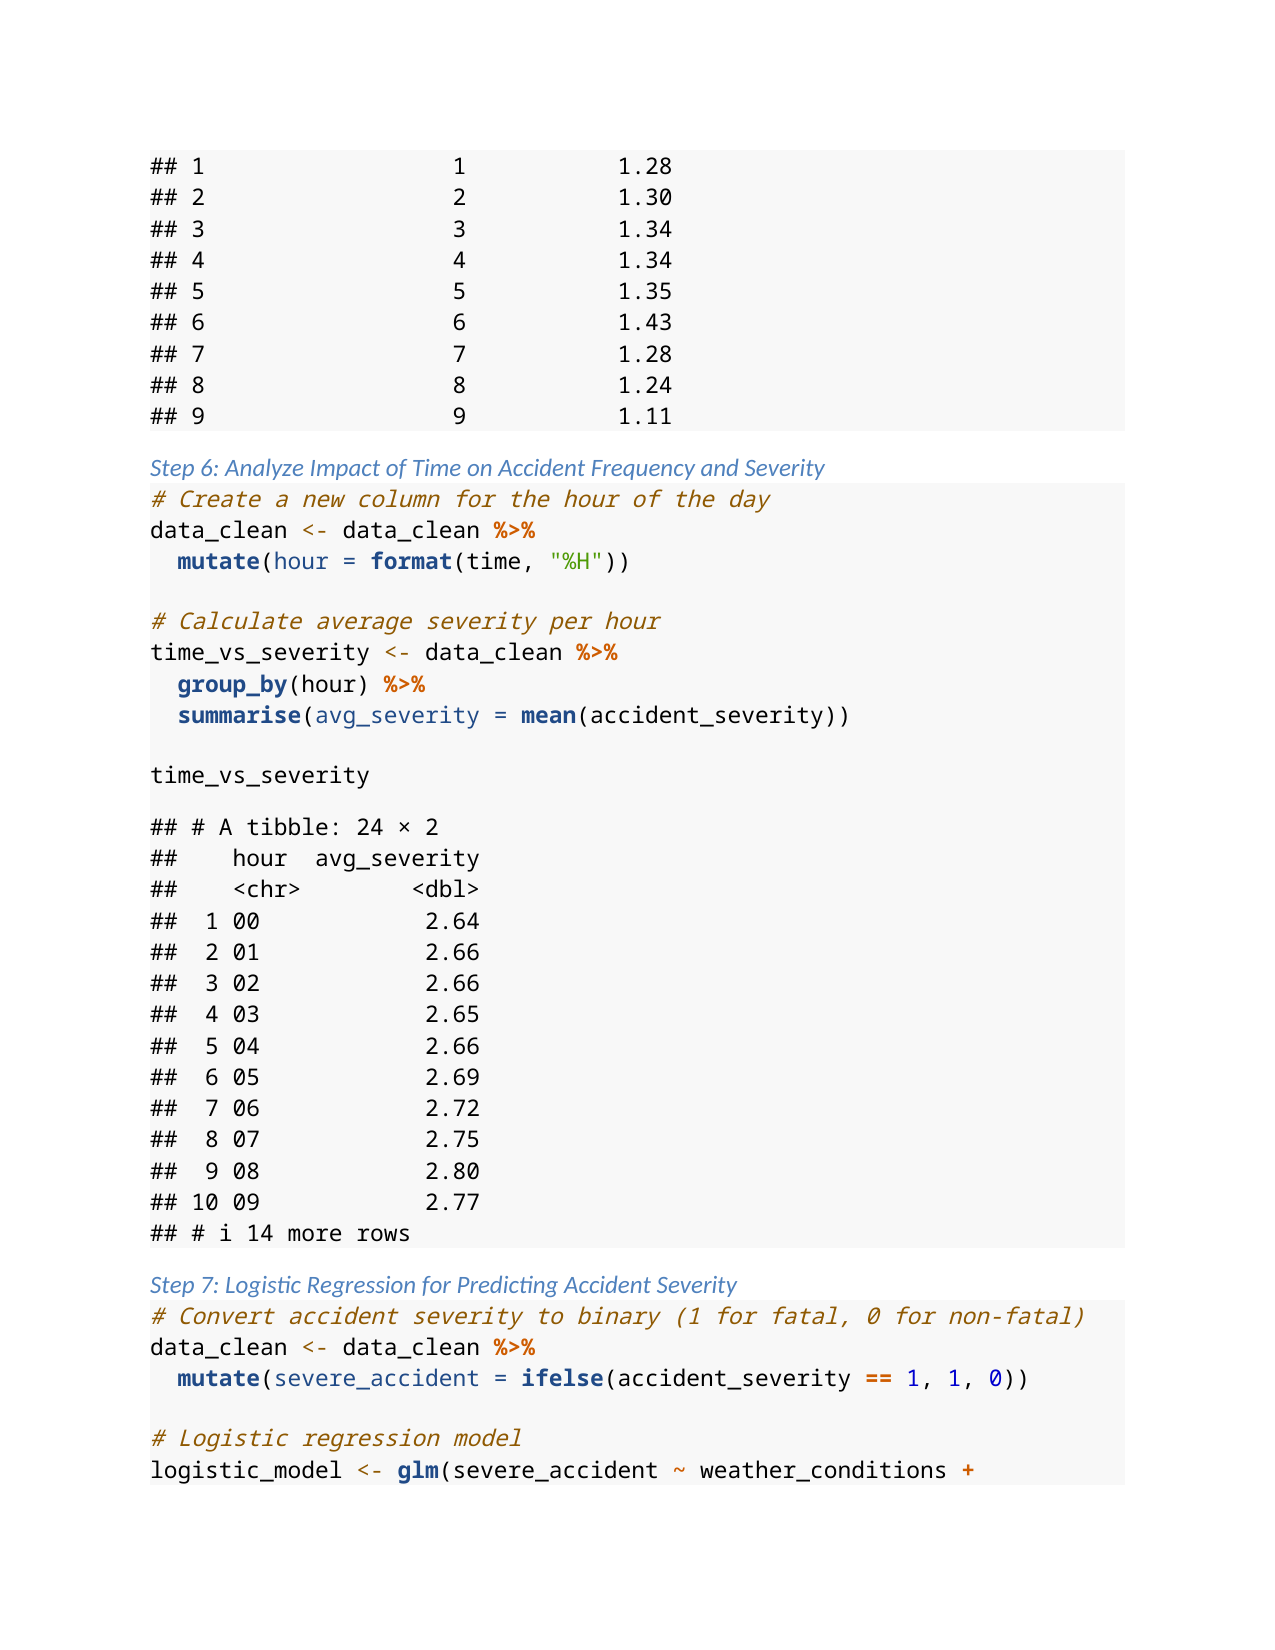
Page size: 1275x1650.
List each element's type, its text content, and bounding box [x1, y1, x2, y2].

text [150, 1300, 1125, 1485]
text ## # A tibble: 24 × 2 ## hour avg_severity ## <chr> <dbl> ## 1 00 2.64 ## 2 01 2.66 ## 3 02 2.66 ## 4 03 2.65 ## 5 04 2.66 ## 6 05 2.69 ## 7 06 2.72 ## 8 07 2.75 ## 9 08 2.80 ## 10 09 2.77 ## # ℹ 14 more rows [150, 811, 1125, 1248]
subtitle Step 6: Analyze Impact of Time on Accident Frequency and Severity [150, 452, 1125, 483]
subtitle Step 7: Logistic Regression for Predicting Accident Severity [150, 1269, 1125, 1300]
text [150, 150, 1125, 431]
text # Create a new column for the hour of the day data_clean <- data_clean %>% mutate(hour = format(time, "%H")) # Calculate average severity per hour time_vs_severity <- data_clean %>% group_by(hour) %>% summarise(avg_severity = mean(accident_severity)) time_vs_severity [150, 483, 1125, 790]
